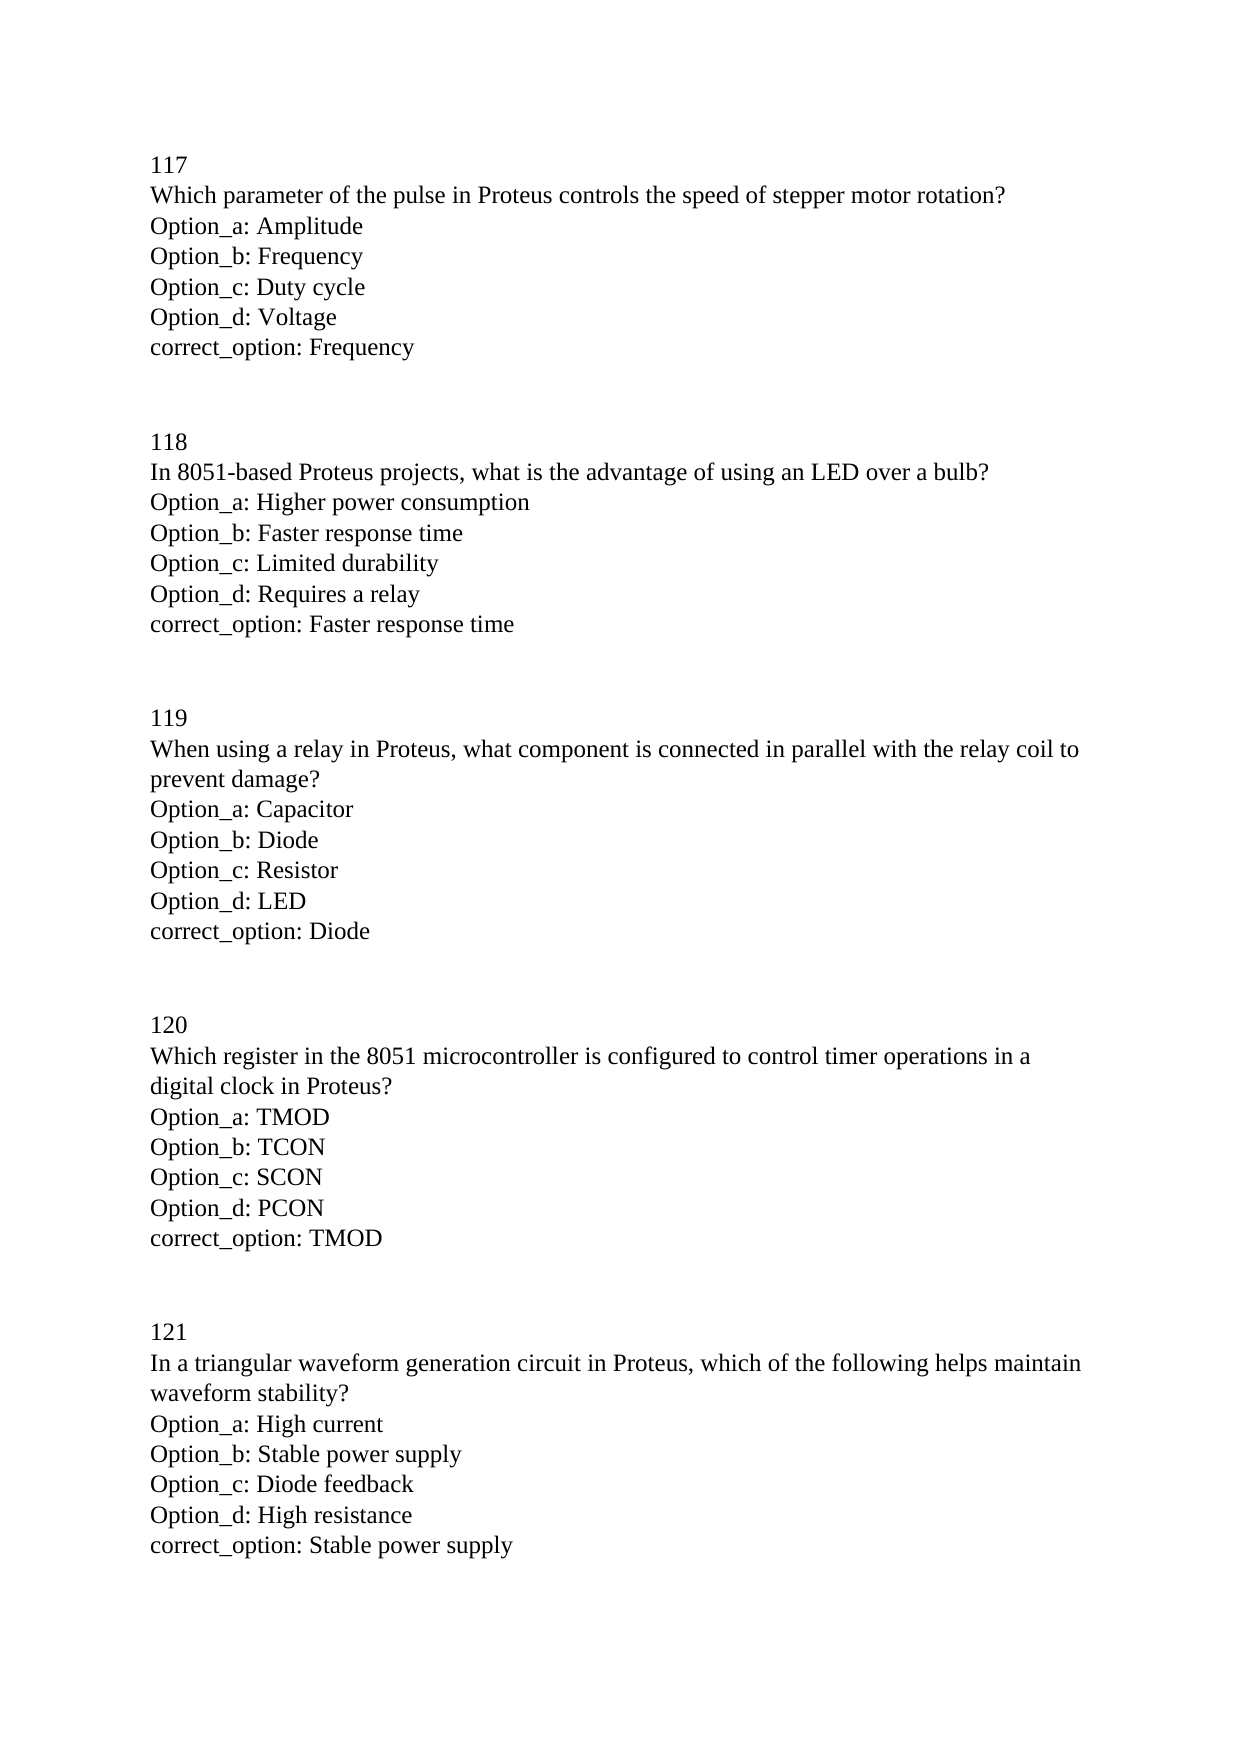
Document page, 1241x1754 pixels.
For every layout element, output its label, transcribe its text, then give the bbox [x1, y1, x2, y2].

text 117 Which parameter of the pulse in Proteus controls the speed of stepper motor rotation? Option_a: Amplitude Option_b: Frequency Option_c: Duty cycle Option_d: Voltage correct_option: Frequency [150, 150, 1090, 361]
text 120 Which register in the 8051 microcontroller is configured to control timer operations in a digital clock in Proteus? Option_a: TMOD Option_b: TCON Option_c: SCON Option_d: PCON correct_option: TMOD [150, 1010, 1090, 1252]
text 118 In 8051-based Proteus projects, what is the advantage of using an LED over a bulb? Option_a: Higher power consumption Option_b: Faster response time Option_c: Limited durability Option_d: Requires a relay correct_option: Faster response time [150, 427, 1090, 638]
text 121 In a triangular waveform generation circuit in Proteus, which of the following helps maintain waveform stability? Option_a: High current Option_b: Stable power supply Option_c: Diode feedback Option_d: High resistance correct_option: Stable power supply [150, 1317, 1090, 1559]
text 119 When using a relay in Proteus, what component is connected in parallel with the relay coil to prevent damage? Option_a: Capacitor Option_b: Diode Option_c: Resistor Option_d: LED correct_option: Diode [150, 703, 1090, 945]
